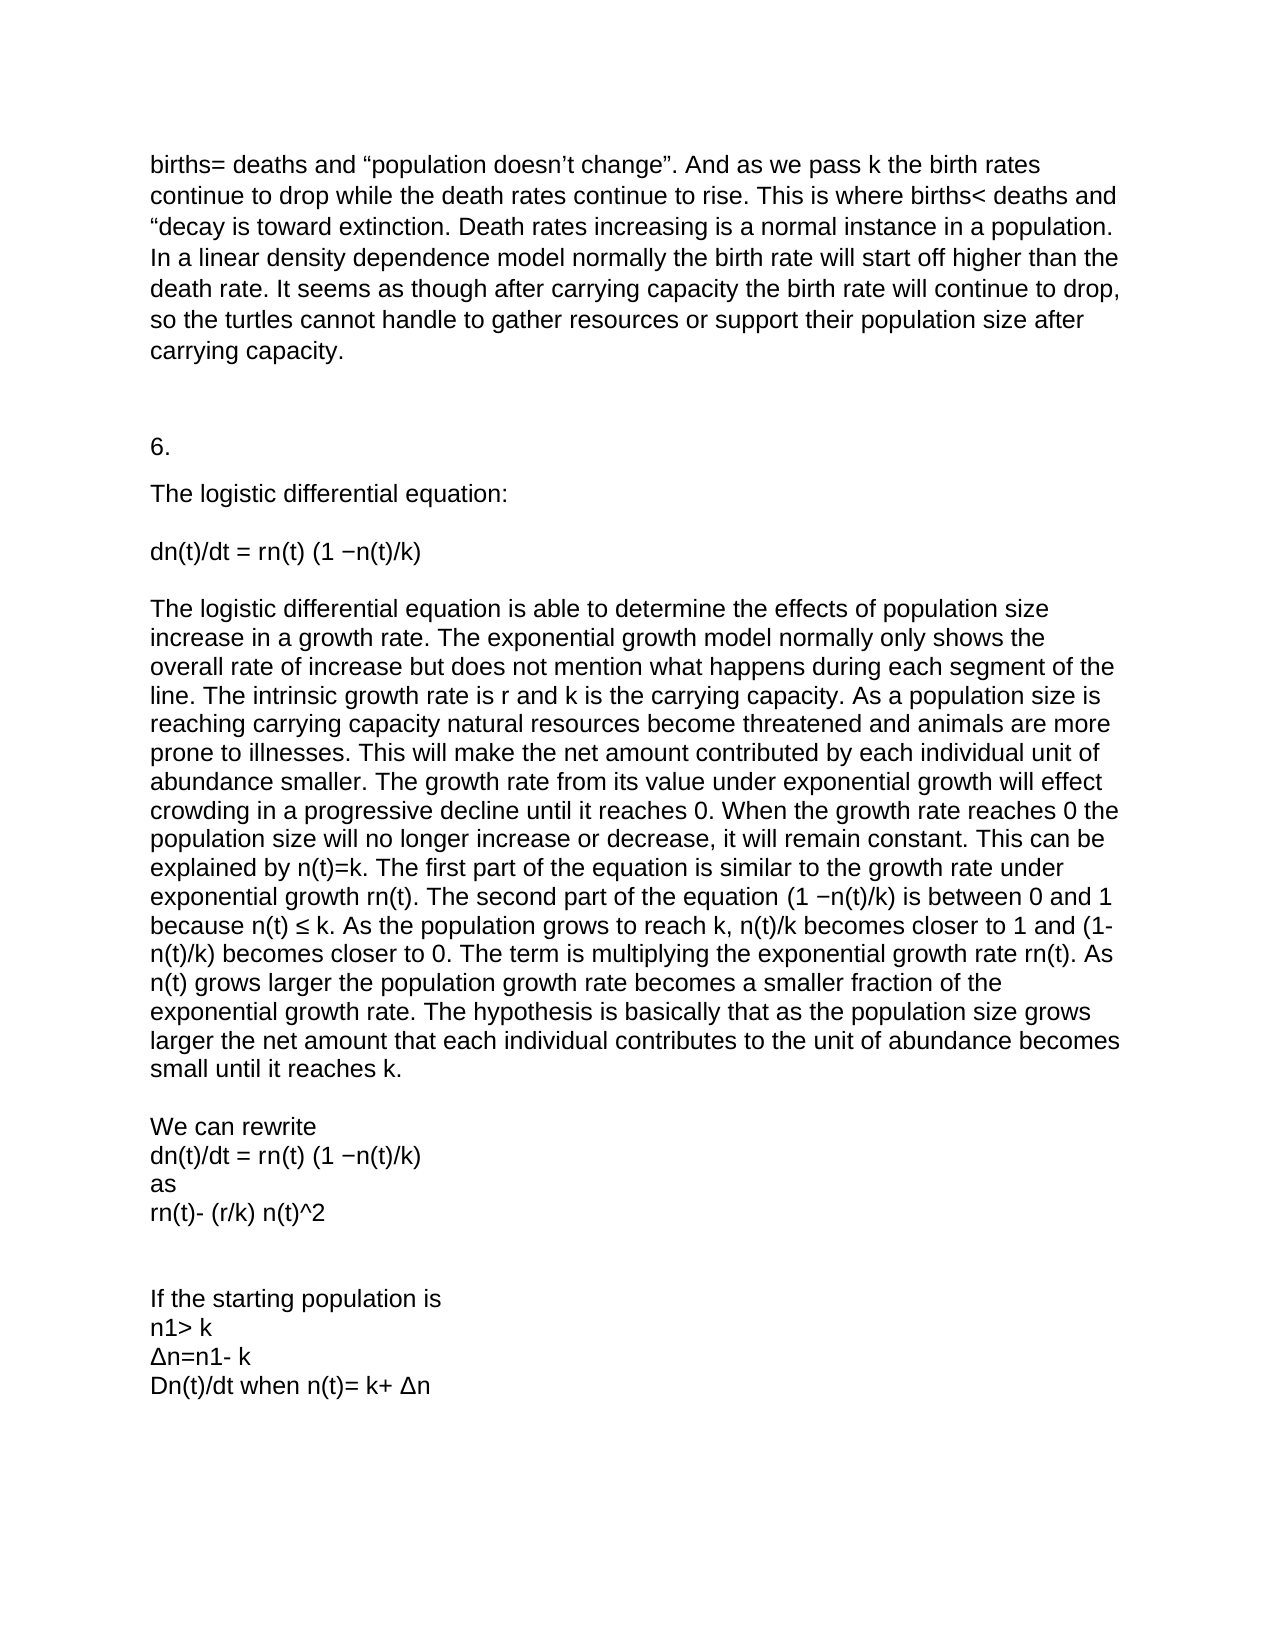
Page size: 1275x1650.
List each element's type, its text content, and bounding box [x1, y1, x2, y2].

text If the starting population is [150, 1284, 1125, 1313]
text The logistic differential equation: [150, 479, 1125, 508]
text Dn(t)/dt when n(t)= k+ Δn [150, 1371, 1125, 1399]
text dn(t)/dt = rn(t) (1 −n(t)/k) [150, 537, 1125, 566]
text n1> k [150, 1313, 1125, 1342]
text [150, 150, 1125, 365]
text dn(t)/dt = rn(t) (1 −n(t)/k) [150, 1141, 1125, 1169]
text We can rewrite [150, 1112, 1125, 1141]
text The logistic differential equation is able to determine the effects of population size increase in a growth rate. The exponential growth model normally only shows the overall rate of increase but does not mention what happens during each segment of the line. The intrinsic growth rate is r and k is the carrying capacity. As a population size is reaching carrying capacity natural resources become threatened and animals are more prone to illnesses. This will make the net amount contributed by each individual unit of abundance smaller. The growth rate from its value under exponential growth will effect crowding in a progressive decline until it reaches 0. When the growth rate reaches 0 the population size will no longer increase or decrease, it will remain constant. This can be explained by n(t)=k. The first part of the equation is similar to the growth rate under exponential growth rn(t). The second part of the equation (1 −n(t)/k) is between 0 and 1 because n(t) ≤ k. As the population grows to reach k, n(t)/k becomes closer to 1 and (1-n(t)/k) becomes closer to 0. The term is multiplying the exponential growth rate rn(t). As n(t) grows larger the population growth rate becomes a smaller fraction of the exponential growth rate. The hypothesis is basically that as the population size grows larger the net amount that each individual contributes to the unit of abundance becomes small until it reaches k. [150, 594, 1125, 1083]
text as [150, 1169, 1125, 1198]
text Δn=n1- k [150, 1342, 1125, 1371]
text rn(t)- (r/k) n(t)^2 [150, 1198, 1125, 1227]
text 6. [150, 432, 1125, 460]
